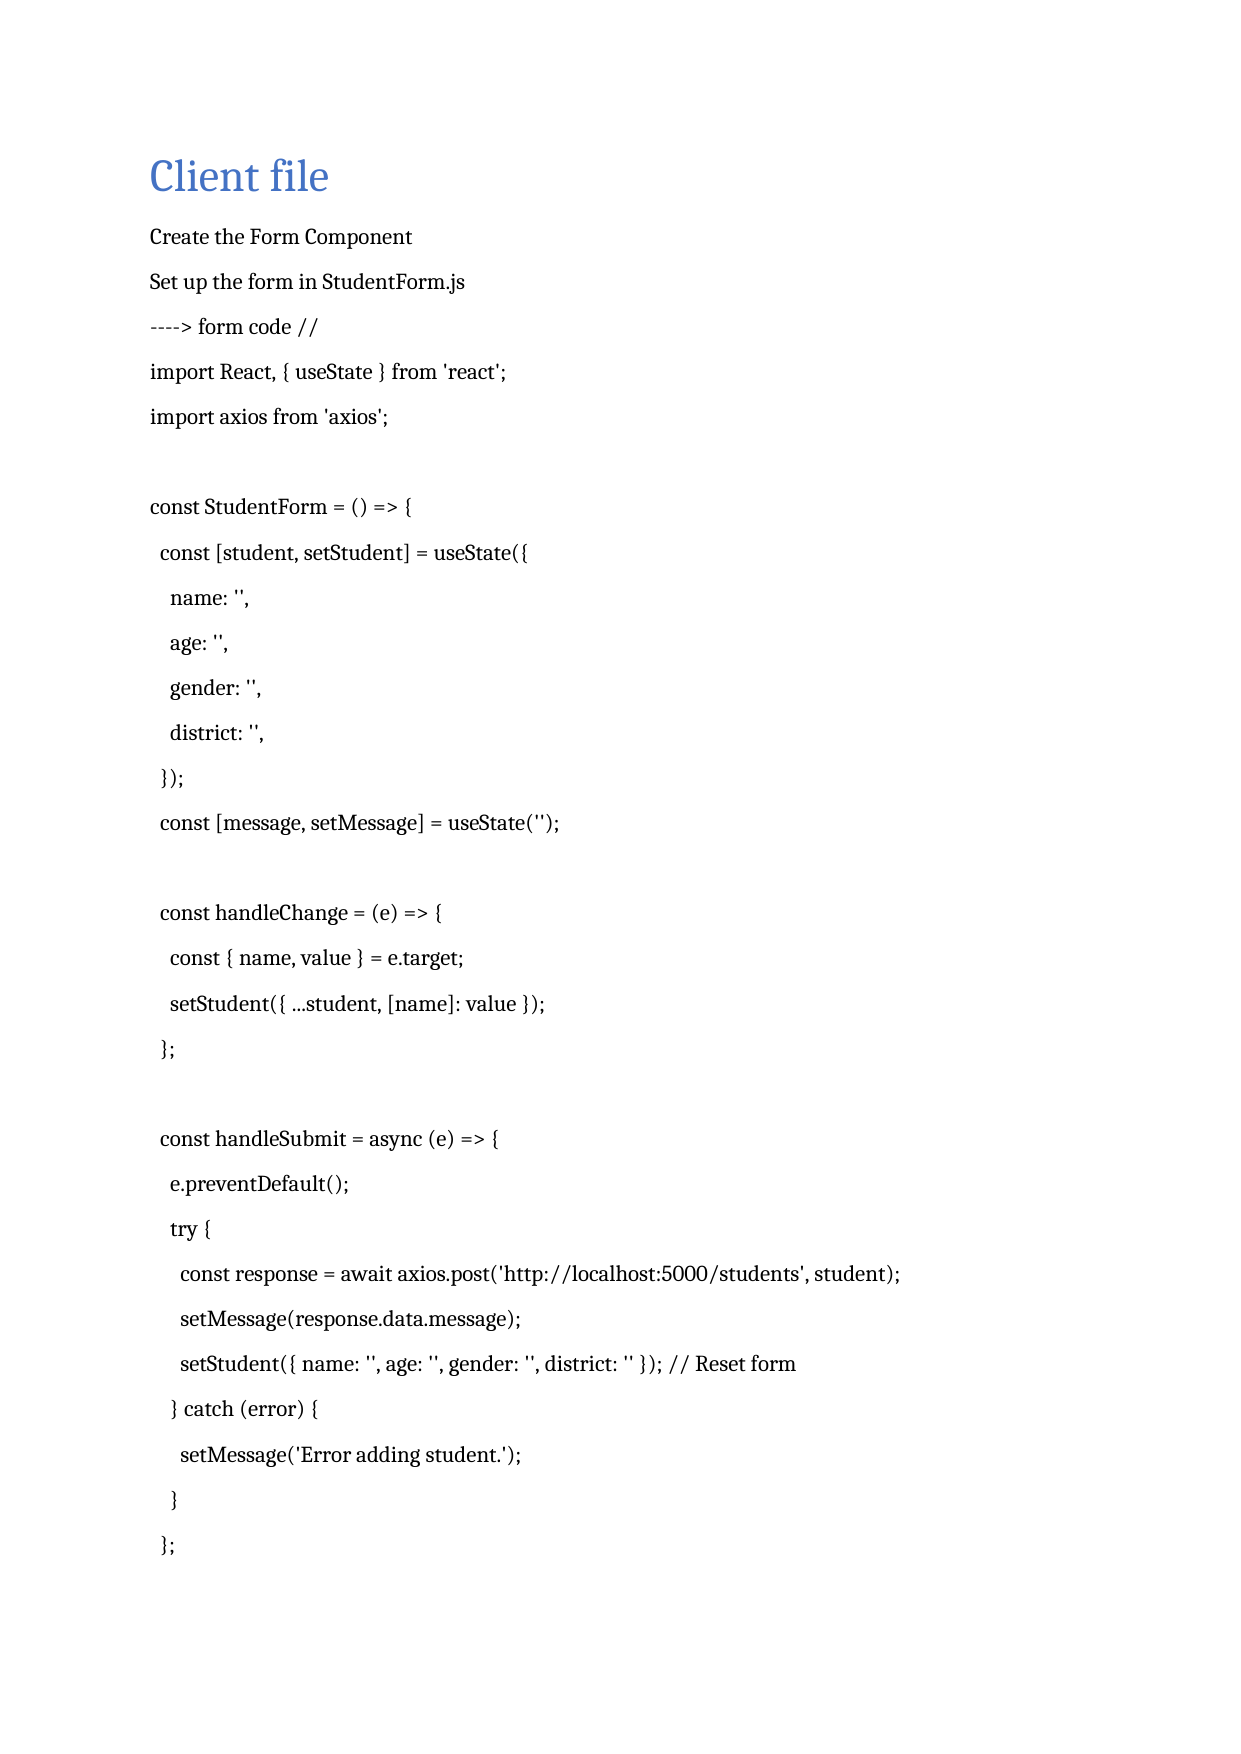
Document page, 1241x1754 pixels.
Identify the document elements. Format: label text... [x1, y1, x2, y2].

text try { [150, 1216, 1090, 1242]
text Set up the form in StudentForm.js [150, 269, 1090, 295]
text const { name, value } = e.target; [150, 945, 1090, 972]
text const handleSubmit = async (e) => { [150, 1126, 1090, 1152]
text Create the Form Component [150, 223, 1090, 250]
text } [150, 1486, 1090, 1513]
text Client file [150, 150, 1090, 203]
text setMessage('Error adding student.'); [150, 1441, 1090, 1468]
text age: '', [150, 629, 1090, 656]
text const [message, setMessage] = useState(''); [150, 810, 1090, 836]
text setMessage(response.data.message); [150, 1306, 1090, 1332]
text const response = await axios.post('http://localhost:5000/students', student); [150, 1261, 1090, 1287]
text } catch (error) { [150, 1396, 1090, 1423]
text ----> form code // [150, 314, 1090, 340]
text import React, { useState } from 'react'; [150, 359, 1090, 385]
text district: '', [150, 720, 1090, 746]
text setStudent({ name: '', age: '', gender: '', district: '' }); // Reset form [150, 1351, 1090, 1377]
text name: '', [150, 584, 1090, 611]
text gender: '', [150, 674, 1090, 701]
text const handleChange = (e) => { [150, 900, 1090, 926]
text setStudent({ ...student, [name]: value }); [150, 990, 1090, 1017]
text }; [150, 1532, 1090, 1558]
text import axios from 'axios'; [150, 404, 1090, 430]
text }); [150, 765, 1090, 791]
text const [student, setStudent] = useState({ [150, 539, 1090, 566]
text e.preventDefault(); [150, 1171, 1090, 1197]
text }; [150, 1035, 1090, 1062]
text const StudentForm = () => { [150, 494, 1090, 521]
